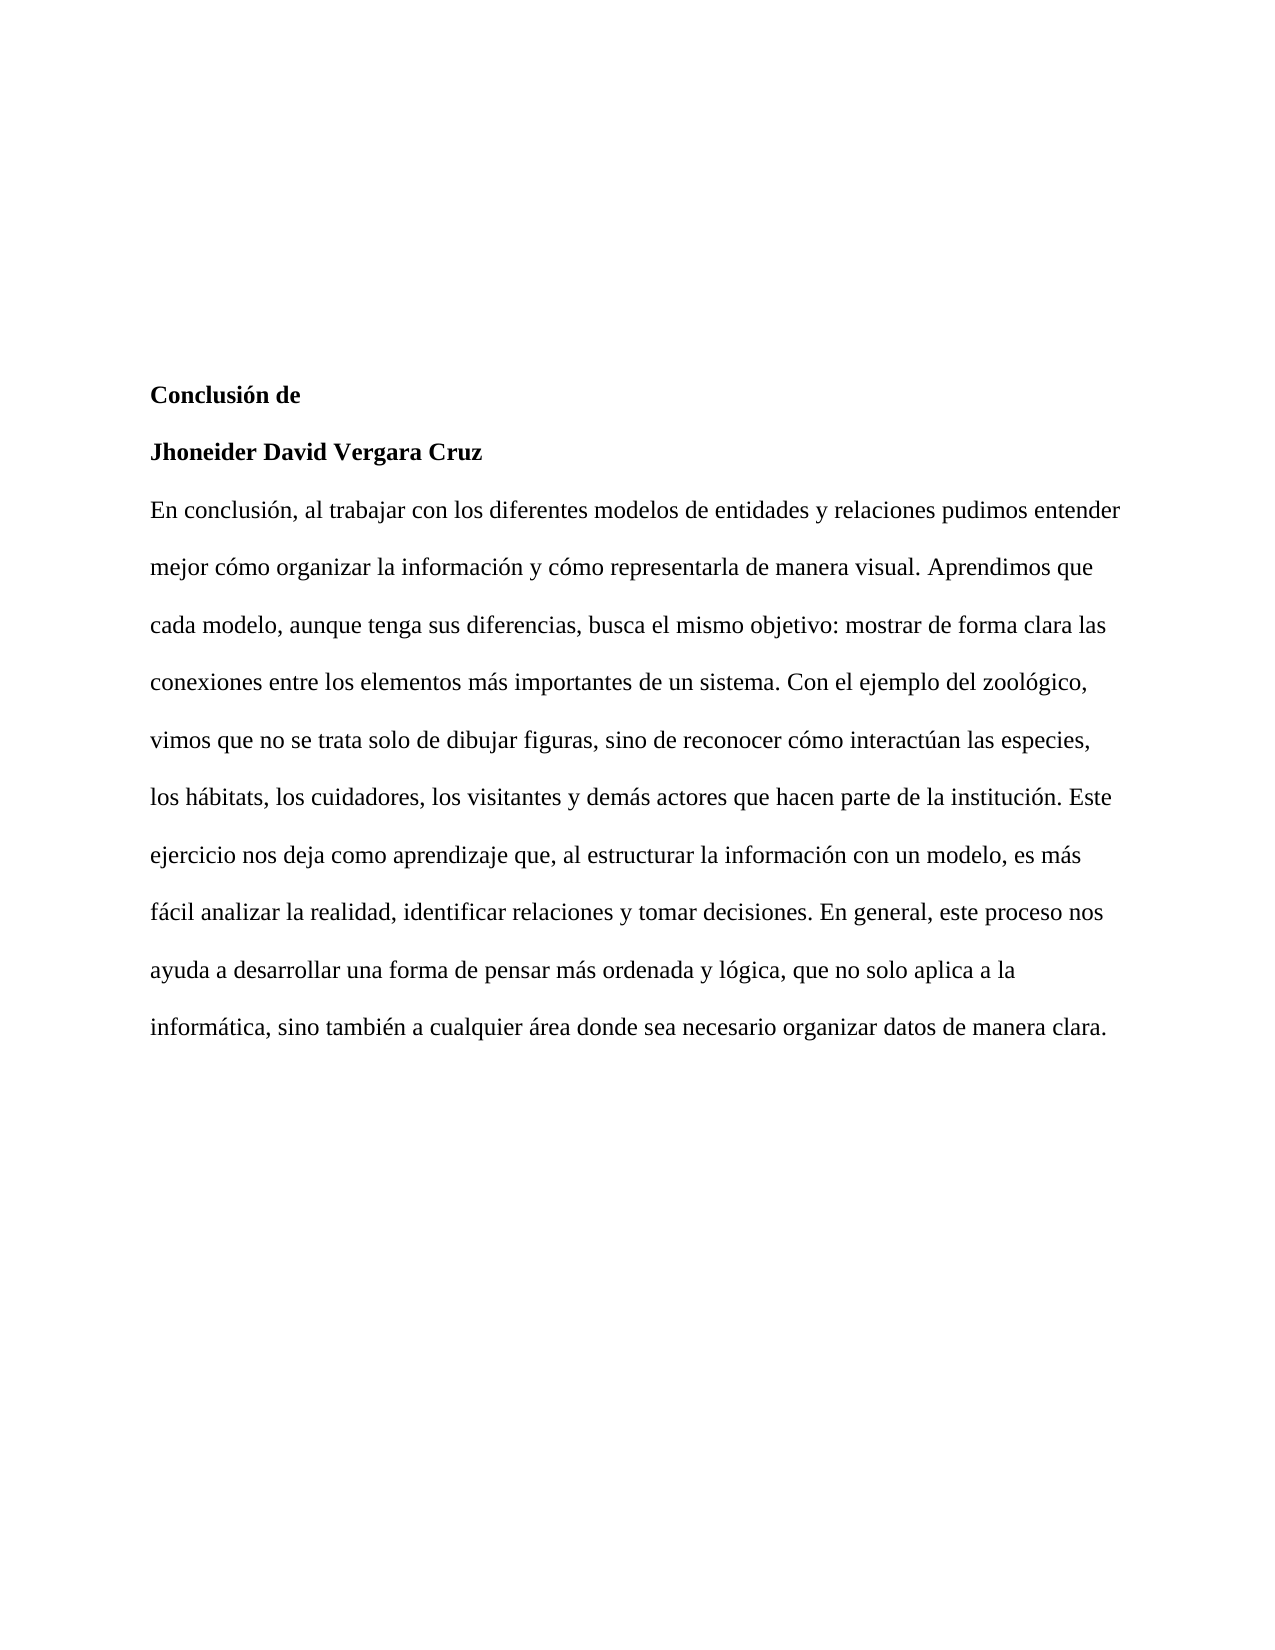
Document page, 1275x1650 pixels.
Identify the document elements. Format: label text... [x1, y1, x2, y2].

text Jhoneider David Vergara Cruz [150, 437, 1125, 466]
text En conclusión, al trabajar con los diferentes modelos de entidades y relaciones pudimos entender mejor cómo organizar la información y cómo representarla de manera visual. Aprendimos que cada modelo, aunque tenga sus diferencias, busca el mismo objetivo: mostrar de forma clara las conexiones entre los elementos más importantes de un sistema. Con el ejemplo del zoológico, vimos que no se trata solo de dibujar figuras, sino de reconocer cómo interactúan las especies, los hábitats, los cuidadores, los visitantes y demás actores que hacen parte de la institución. Este ejercicio nos deja como aprendizaje que, al estructurar la información con un modelo, es más fácil analizar la realidad, identificar relaciones y tomar decisiones. En general, este proceso nos ayuda a desarrollar una forma de pensar más ordenada y lógica, que no solo aplica a la informática, sino también a cualquier área donde sea necesario organizar datos de manera clara. [150, 495, 1125, 1041]
text Conclusión de [150, 380, 1125, 409]
